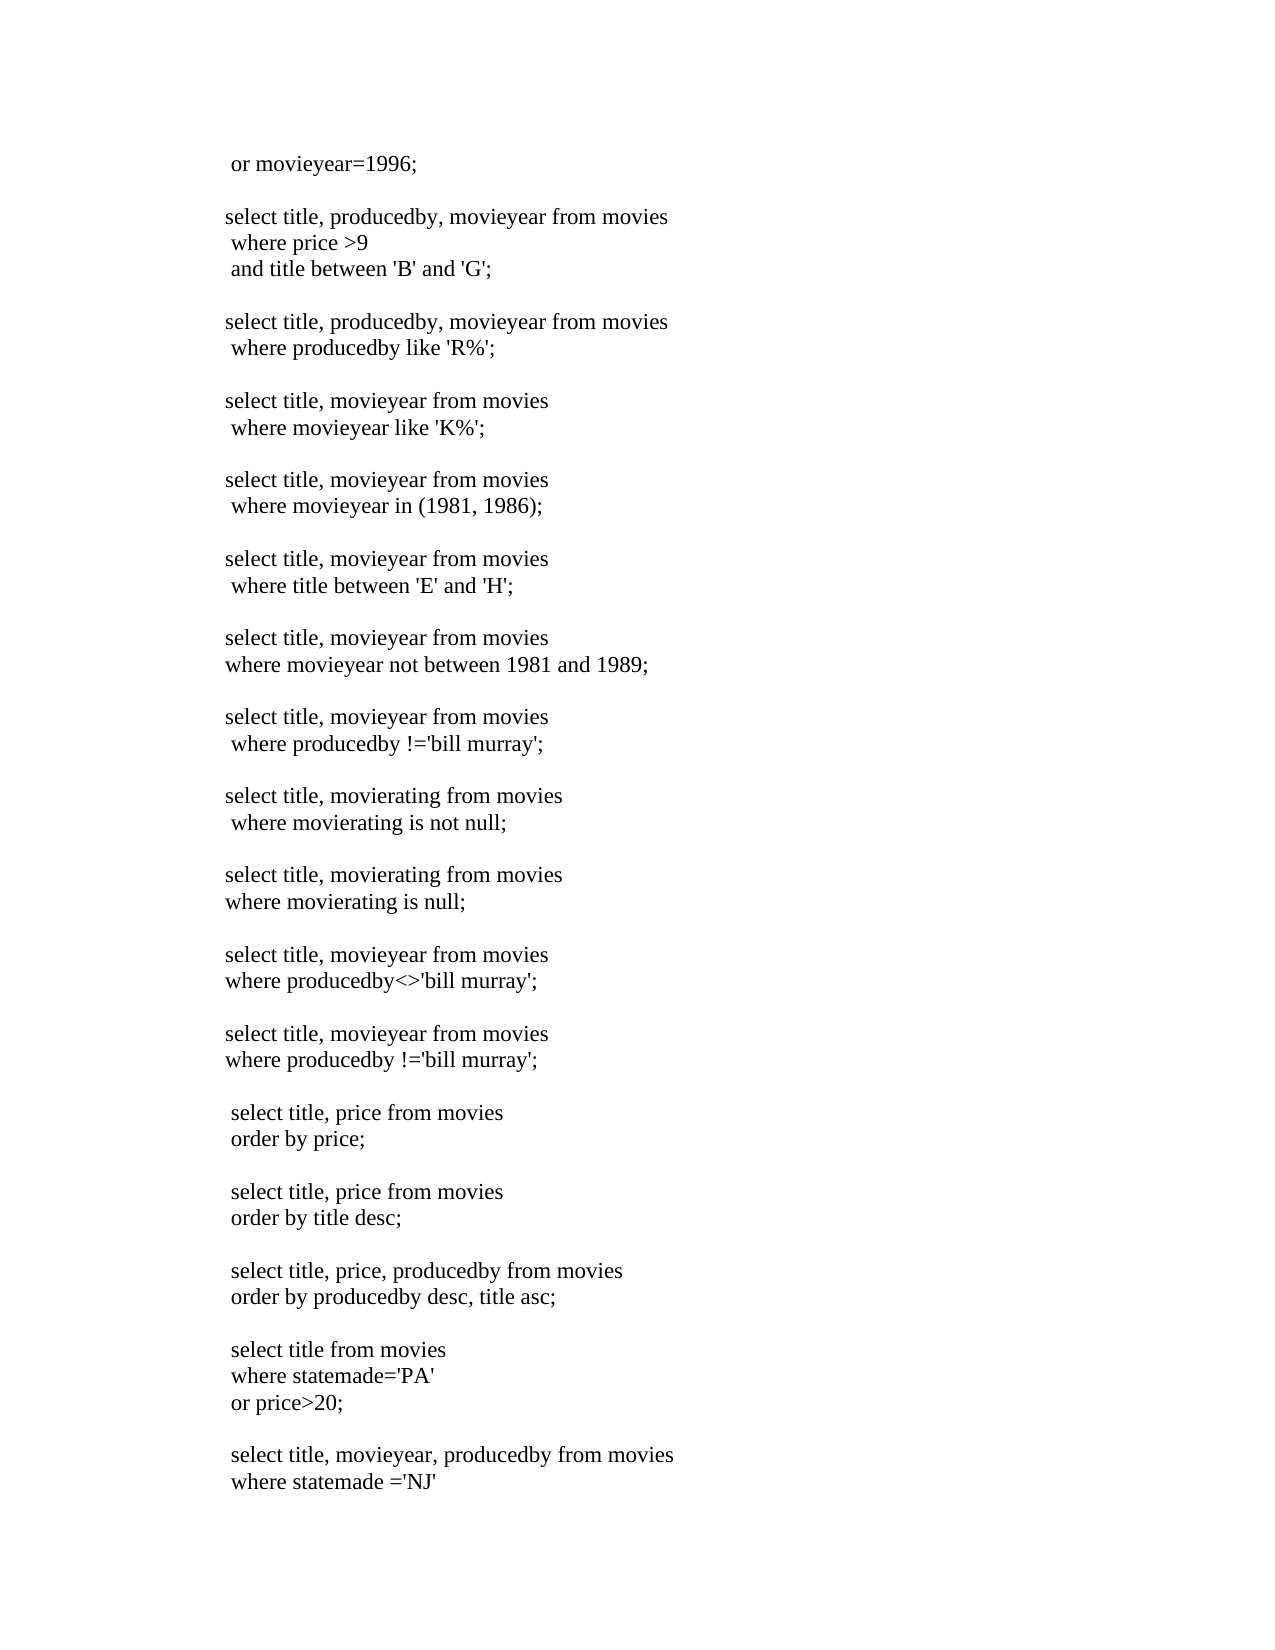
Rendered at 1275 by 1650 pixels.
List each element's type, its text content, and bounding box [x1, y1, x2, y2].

list where movieyear not between 1981 and 1989; [225, 651, 1125, 677]
list select title, price from movies [225, 1178, 1125, 1204]
list where producedby<>'bill murray'; [225, 967, 1125, 993]
list where movieyear like 'K%'; [225, 413, 1125, 440]
list where statemade='PA' [225, 1362, 1125, 1389]
list order by producedby desc, title asc; [225, 1283, 1125, 1309]
list select title, movierating from movies [225, 782, 1125, 809]
list and title between 'B' and 'G'; [225, 255, 1125, 282]
list select title from movies [225, 1336, 1125, 1362]
list select title, movieyear from movies [225, 545, 1125, 572]
list order by title desc; [225, 1204, 1125, 1231]
list select title, movieyear, producedby from movies [225, 1441, 1125, 1468]
list select title, price from movies [225, 1099, 1125, 1125]
list where producedby like 'R%'; [225, 334, 1125, 361]
list where movieyear in (1981, 1986); [225, 493, 1125, 519]
list where producedby !='bill murray'; [225, 1046, 1125, 1072]
list or movieyear=1996; [225, 150, 1125, 176]
list where title between 'E' and 'H'; [225, 572, 1125, 598]
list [225, 203, 1125, 229]
list where movierating is not null; [225, 809, 1125, 835]
list select title, movieyear from movies [225, 624, 1125, 651]
list or price>20; [225, 1389, 1125, 1415]
list select title, price, producedby from movies [225, 1257, 1125, 1283]
list select title, movieyear from movies [225, 1020, 1125, 1046]
list select title, movieyear from movies [225, 703, 1125, 730]
list where producedby !='bill murray'; [225, 730, 1125, 756]
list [225, 308, 1125, 334]
list where movierating is null; [225, 888, 1125, 914]
list select title, movierating from movies [225, 862, 1125, 888]
list order by price; [225, 1125, 1125, 1151]
list select title, movieyear from movies [225, 466, 1125, 493]
list where statemade ='NJ' [225, 1468, 1125, 1494]
list select title, movieyear from movies [225, 387, 1125, 413]
list where price >9 [225, 229, 1125, 255]
list select title, movieyear from movies [225, 941, 1125, 967]
